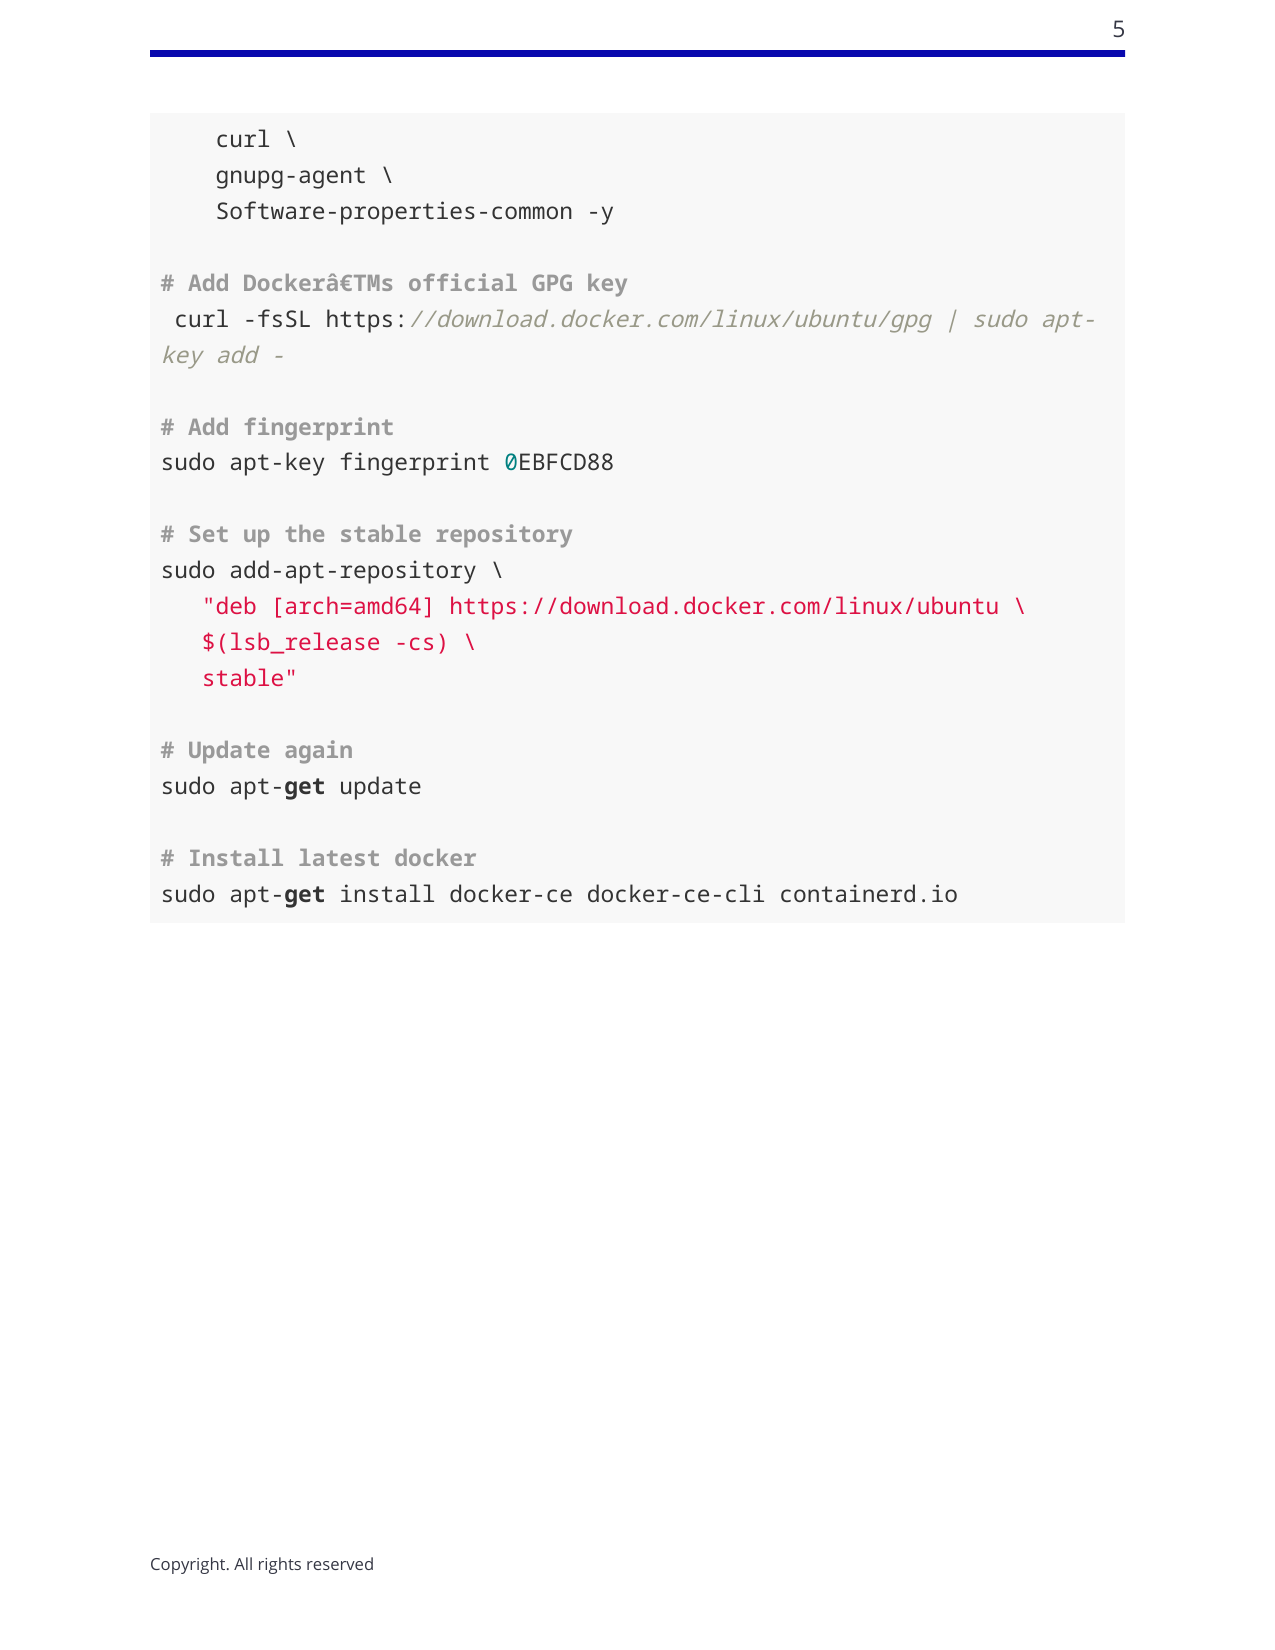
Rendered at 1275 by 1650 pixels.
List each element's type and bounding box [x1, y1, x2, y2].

table_header [150, 113, 1125, 923]
picture [150, 50, 1125, 57]
